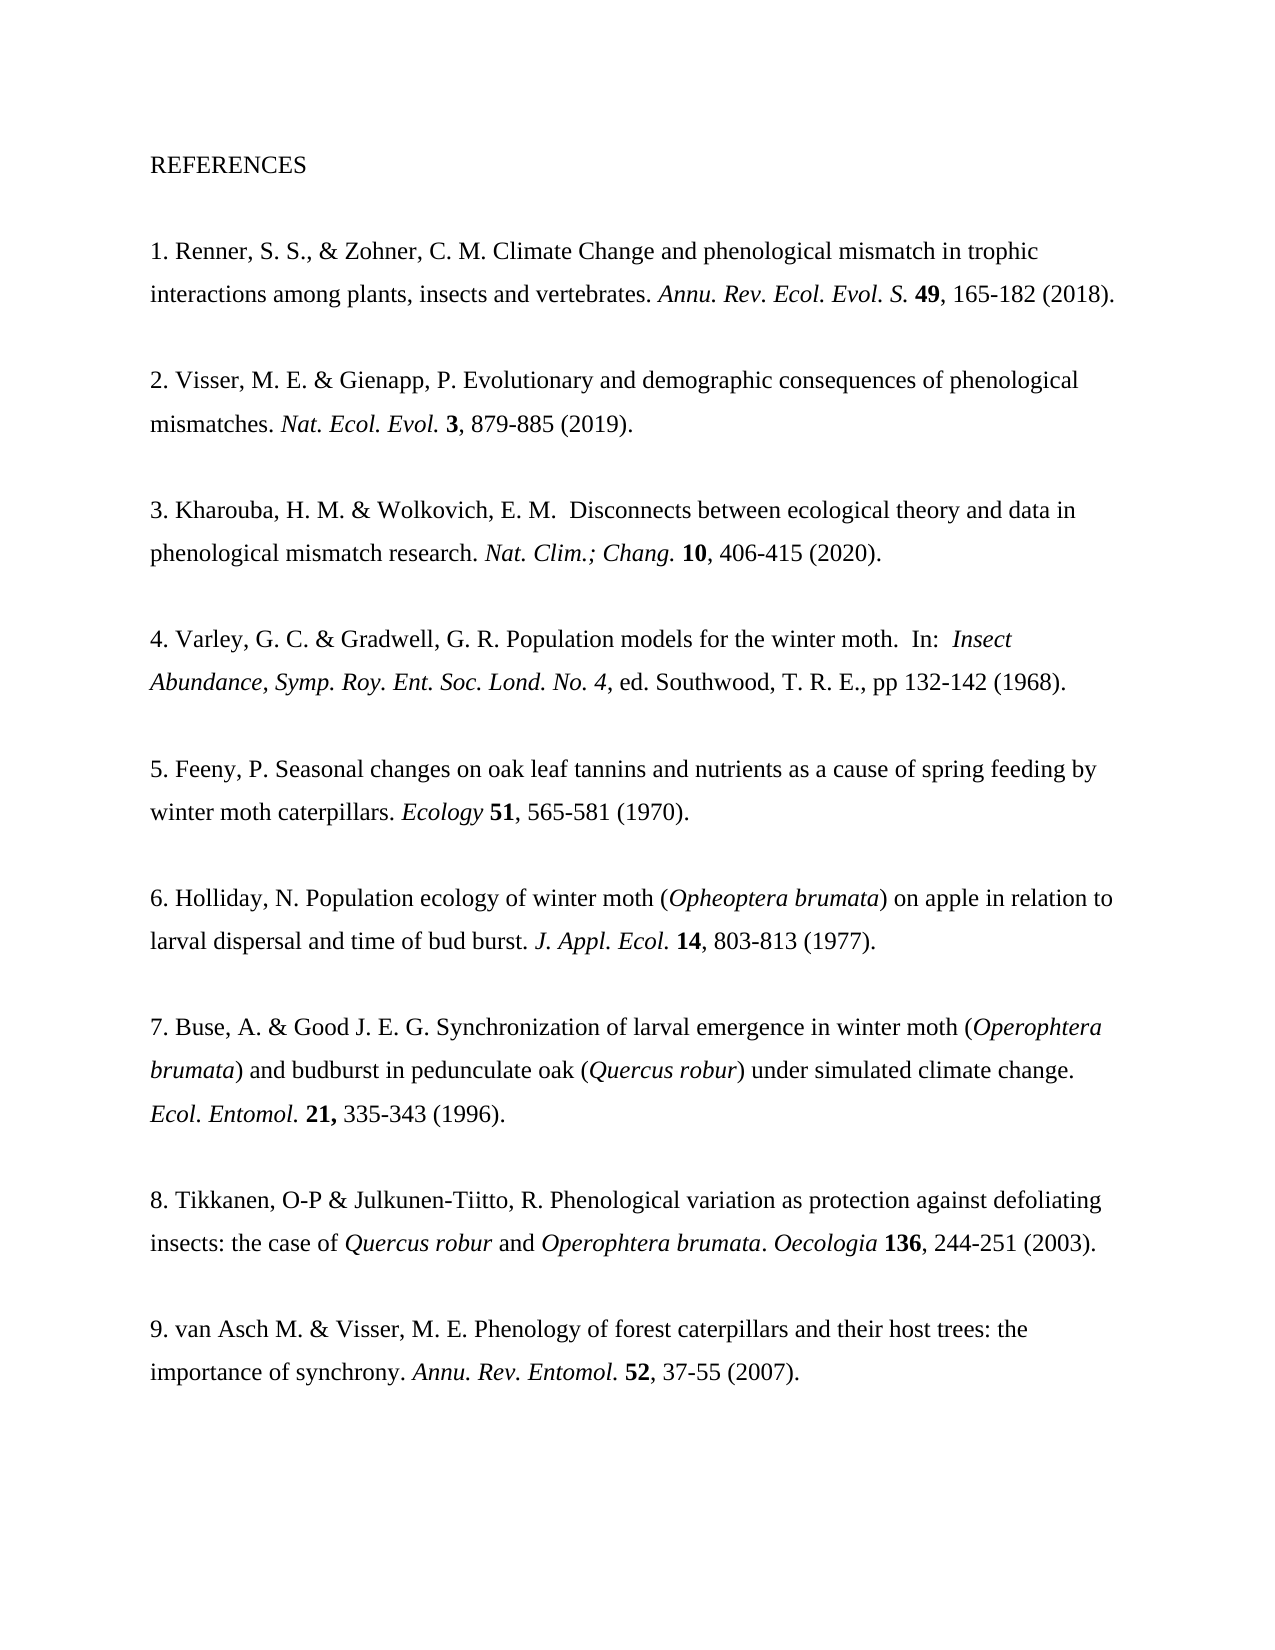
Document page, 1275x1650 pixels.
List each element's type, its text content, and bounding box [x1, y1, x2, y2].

text 1. Renner, S. S., & Zohner, C. M. Climate Change and phenological mismatch in trophic interactions among plants, insects and vertebrates. Annu. Rev. Ecol. Evol. S. 49, 165-182 (2018). [150, 236, 1125, 308]
text 7. Buse, A. & Good J. E. G. Synchronization of larval emergence in winter moth (Operophtera brumata) and budburst in pedunculate oak (Quercus robur) under simulated climate change. Ecol. Entomol. 21, 335-343 (1996). [150, 1012, 1125, 1127]
text 9. van Asch M. & Visser, M. E. Phenology of forest caterpillars and their host trees: the importance of synchrony. Annu. Rev. Entomol. 52, 37-55 (2007). [150, 1314, 1125, 1386]
text 8. Tikkanen, O-P & Julkunen-Tiitto, R. Phenological variation as protection against defoliating insects: the case of Quercus robur and Operophtera brumata. Oecologia 136, 244-251 (2003). [150, 1185, 1125, 1257]
text 5. Feeny, P. Seasonal changes on oak leaf tannins and nutrients as a cause of spring feeding by winter moth caterpillars. Ecology 51, 565-581 (1970). [150, 754, 1125, 826]
text 3. Kharouba, H. M. & Wolkovich, E. M. Disconnects between ecological theory and data in phenological mismatch research. Nat. Clim.; Chang. 10, 406-415 (2020). [150, 495, 1125, 567]
text 4. Varley, G. C. & Gradwell, G. R. Population models for the winter moth. In: Insect Abundance, Symp. Roy. Ent. Soc. Lond. No. 4, ed. Southwood, T. R. E., pp 132-142 (1968). [150, 624, 1125, 696]
text 2. Visser, M. E. & Gienapp, P. Evolutionary and demographic consequences of phenological mismatches. Nat. Ecol. Evol. 3, 879-885 (2019). [150, 366, 1125, 437]
text REFERENCES [150, 150, 1125, 179]
text 6. Holliday, N. Population ecology of winter moth (Opheoptera brumata) on apple in relation to larval dispersal and time of bud burst. J. Appl. Ecol. 14, 803-813 (1977). [150, 883, 1125, 955]
